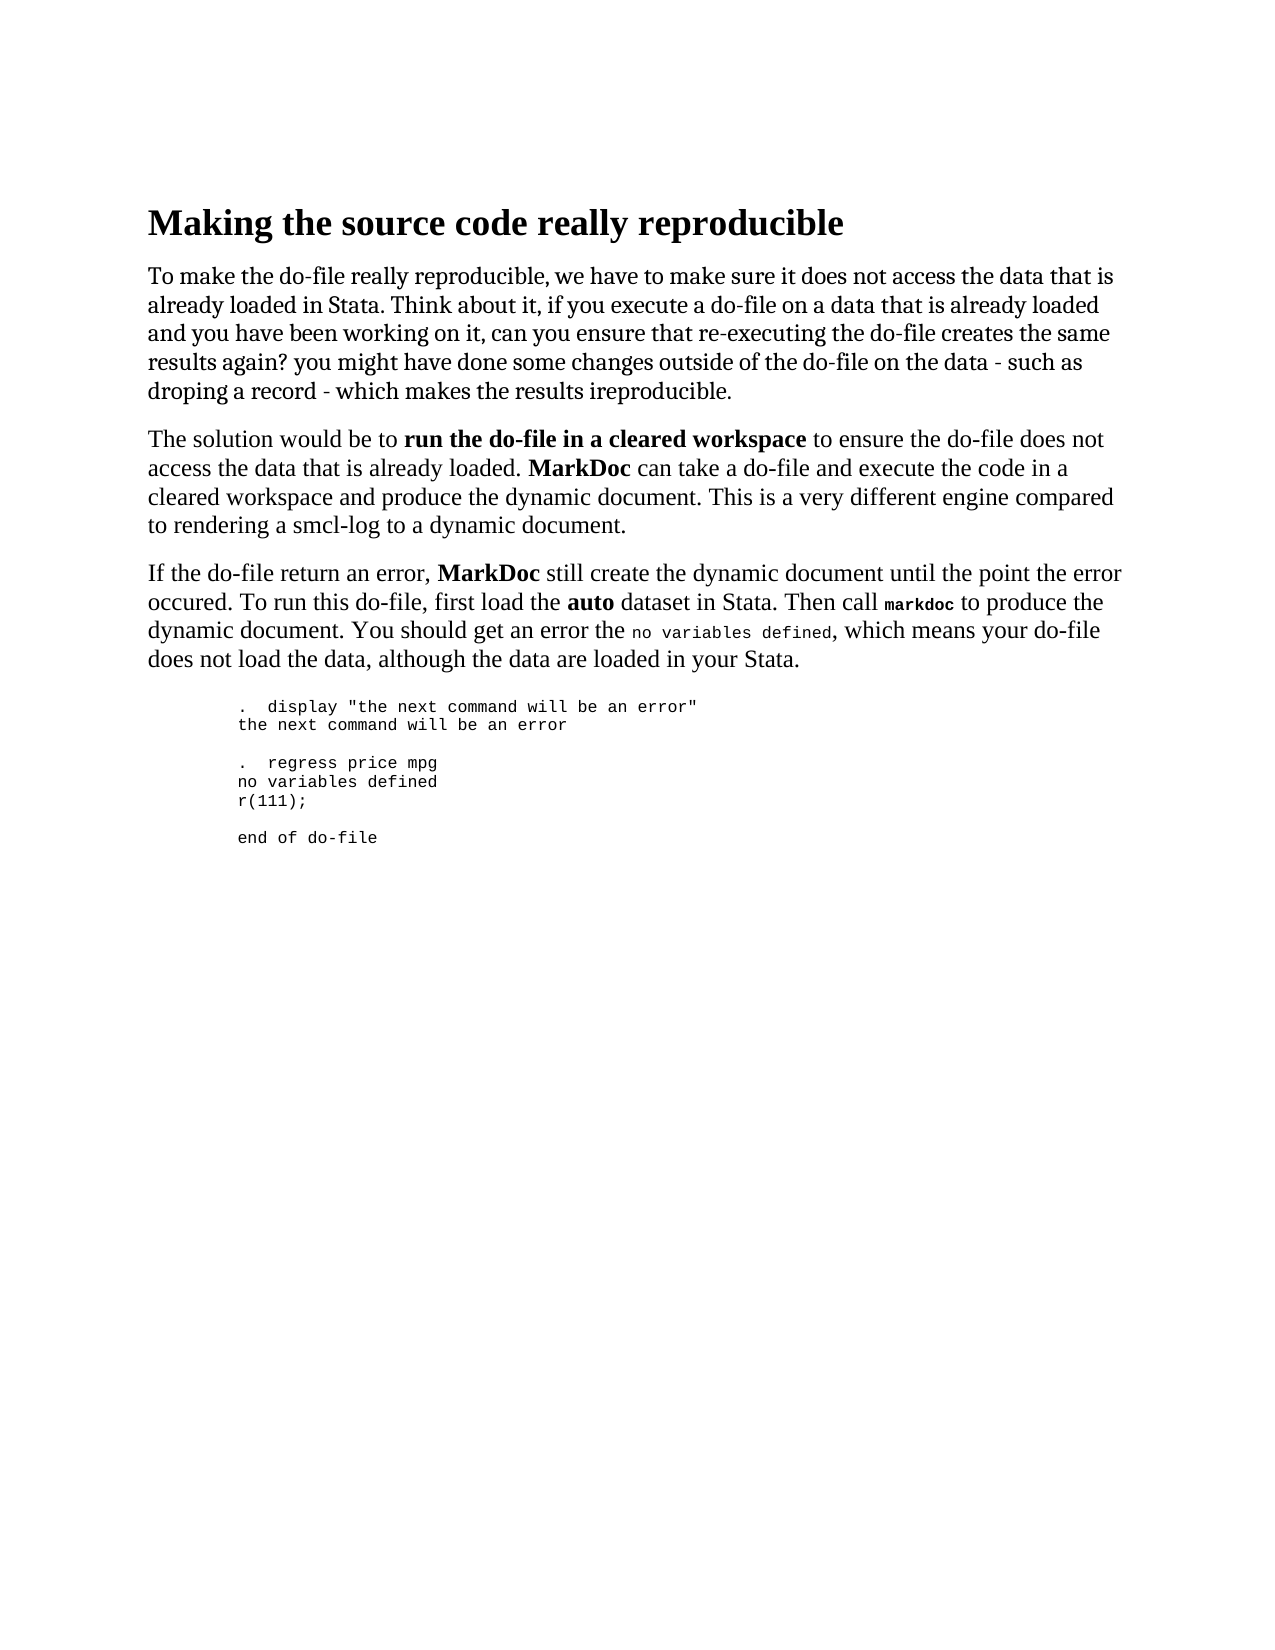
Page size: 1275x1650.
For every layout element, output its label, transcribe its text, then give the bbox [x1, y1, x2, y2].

text To make the do-file really reproducible, we have to make sure it does not access the data that is already loaded in Stata. Think about it, if you execute a do-file on a data that is already loaded and you have been working on it, can you ensure that re-executing the do-file creates the same results again? you might have done some changes outside of the do-file on the data - such as droping a record - which makes the results ireproducible. [148, 262, 1127, 406]
text The solution would be to run the do-file in a cleared workspace to ensure the do-file does not access the data that is already loaded. MarkDoc can take a do-file and execute the code in a cleared workspace and produce the dynamic document. This is a very different engine compared to rendering a smcl-log to a dynamic document. [148, 424, 1127, 539]
subtitle Making the source code really reproducible [148, 200, 1127, 243]
text . display "the next command will be an error" the next command will be an error . regress price mpg no variables defined r(111); end of do-file [177, 698, 1127, 868]
text If the do-file return an error, MarkDoc still create the dynamic document until the point the error occured. To run this do-file, first load the auto dataset in Stata. Then call markdoc to produce the dynamic document. You should get an error the no variables defined, which means your do-file does not load the data, although the data are loaded in your Stata. [148, 558, 1127, 673]
